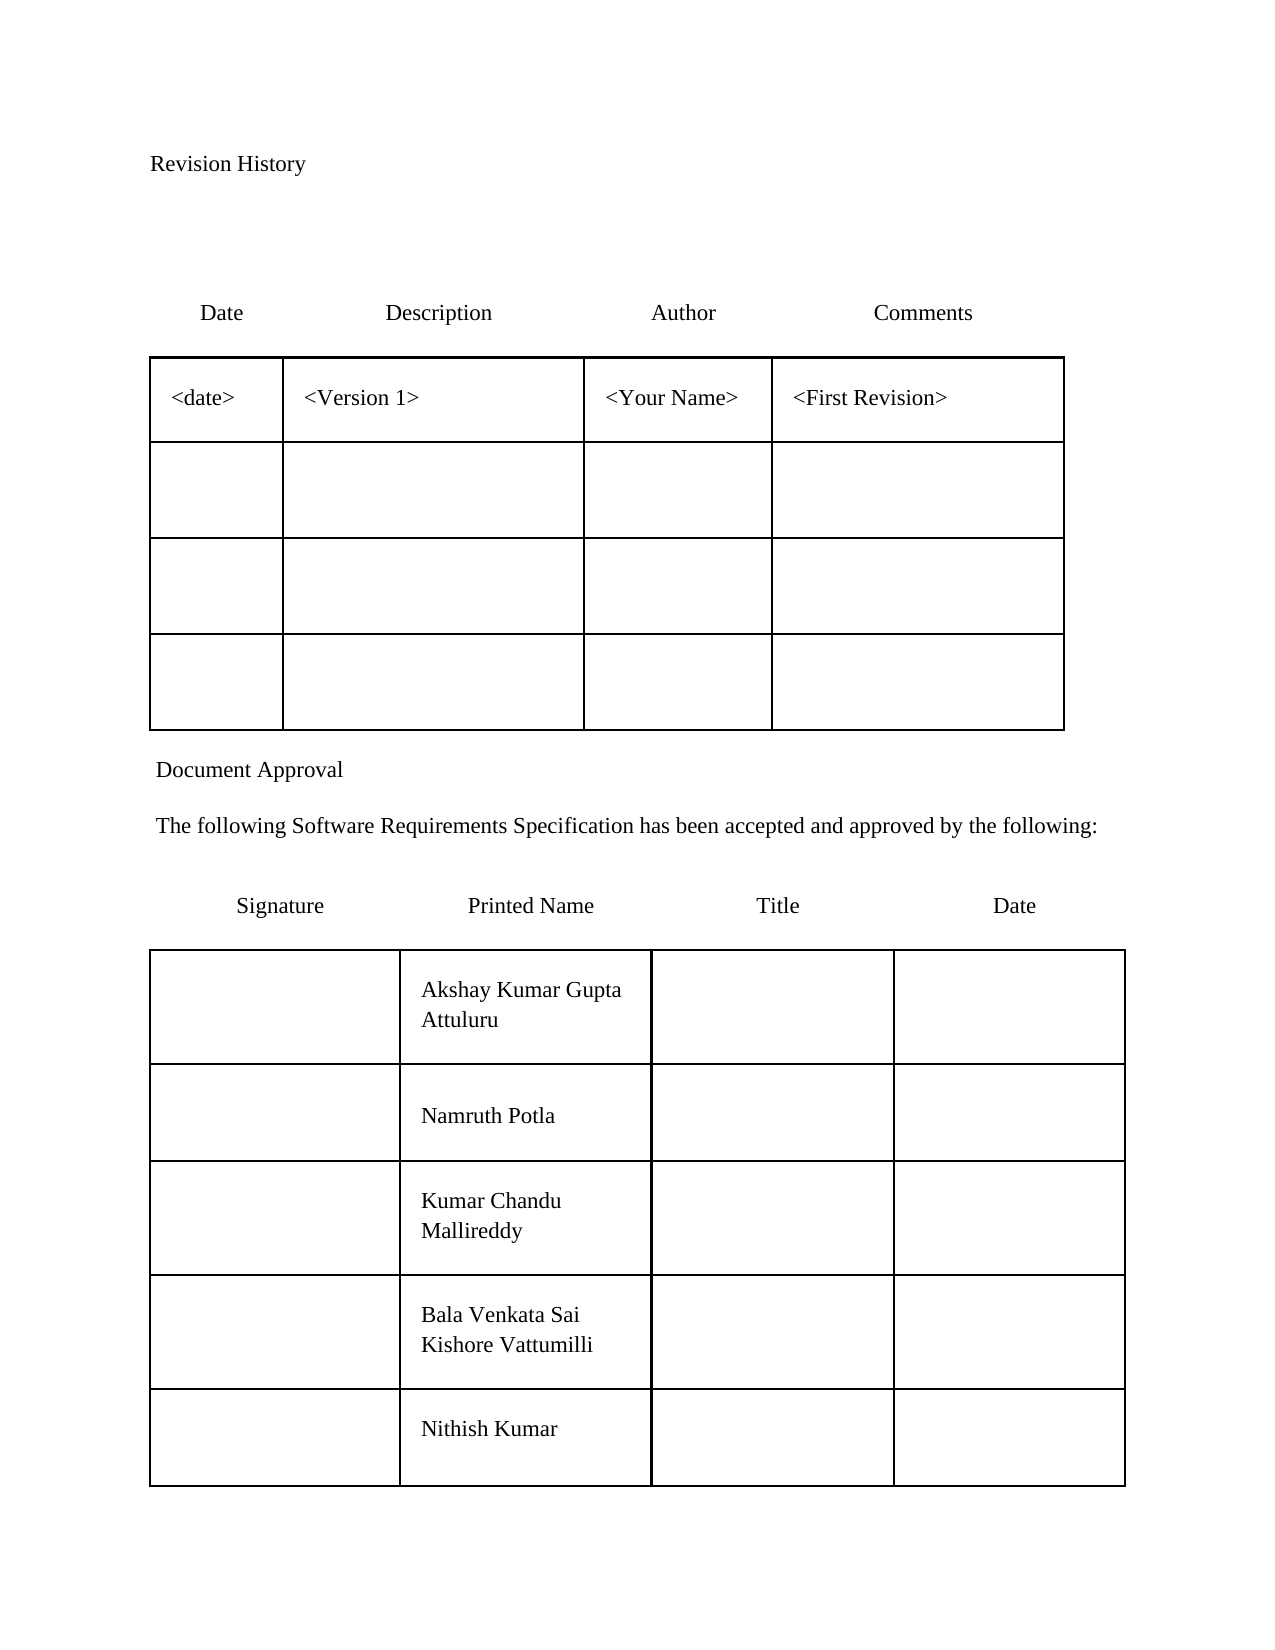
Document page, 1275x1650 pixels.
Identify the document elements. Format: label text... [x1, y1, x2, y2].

table_cell <date> [151, 359, 282, 441]
table_cell [895, 1065, 1124, 1159]
table_cell [653, 951, 893, 1063]
table_cell [284, 635, 583, 729]
table_cell Akshay Kumar Gupta Attuluru [401, 951, 650, 1063]
table_cell [773, 539, 1063, 633]
table_cell Namruth Potla [401, 1065, 650, 1159]
table_cell [653, 1065, 893, 1159]
table_header Date [894, 867, 1125, 949]
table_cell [401, 1390, 650, 1484]
table_cell [653, 1276, 893, 1388]
table_cell <First Revision> [773, 359, 1063, 441]
table_cell [585, 635, 771, 729]
table_cell [284, 443, 583, 537]
subtitle The following Software Requirements Specification has been accepted and approved by the following: [150, 812, 1125, 838]
table_cell Kumar Chandu Mallireddy [401, 1162, 650, 1274]
table_cell [585, 539, 771, 633]
table_cell [151, 1065, 399, 1159]
table_cell [151, 443, 282, 537]
subtitle Revision History [150, 150, 1125, 176]
table_header Printed Name [400, 867, 651, 949]
subtitle Document Approval [150, 756, 1125, 783]
table_cell Bala Venkata Sai Kishore Vattumilli [401, 1276, 650, 1388]
table_cell [895, 1162, 1124, 1274]
table_cell [151, 635, 282, 729]
table_cell [895, 1390, 1124, 1484]
table_cell [151, 1276, 399, 1388]
table_header Title [651, 867, 894, 949]
table_cell <Your Name> [585, 359, 771, 441]
table_cell [284, 539, 583, 633]
table_cell <Version 1> [284, 359, 583, 441]
table_cell [895, 1276, 1124, 1388]
table_header Comments [772, 274, 1064, 356]
table_cell [895, 951, 1124, 1063]
table_header Description [283, 274, 584, 356]
table_cell [653, 1390, 893, 1484]
table_cell [151, 951, 399, 1063]
table_cell [585, 443, 771, 537]
table_cell [773, 635, 1063, 729]
table_cell [151, 1390, 399, 1484]
table_header Date [150, 274, 283, 356]
table_cell [151, 1162, 399, 1274]
table_cell [653, 1162, 893, 1274]
table_header Signature [150, 867, 400, 949]
table_header Author [584, 274, 772, 356]
table_cell [773, 443, 1063, 537]
table_cell [151, 539, 282, 633]
